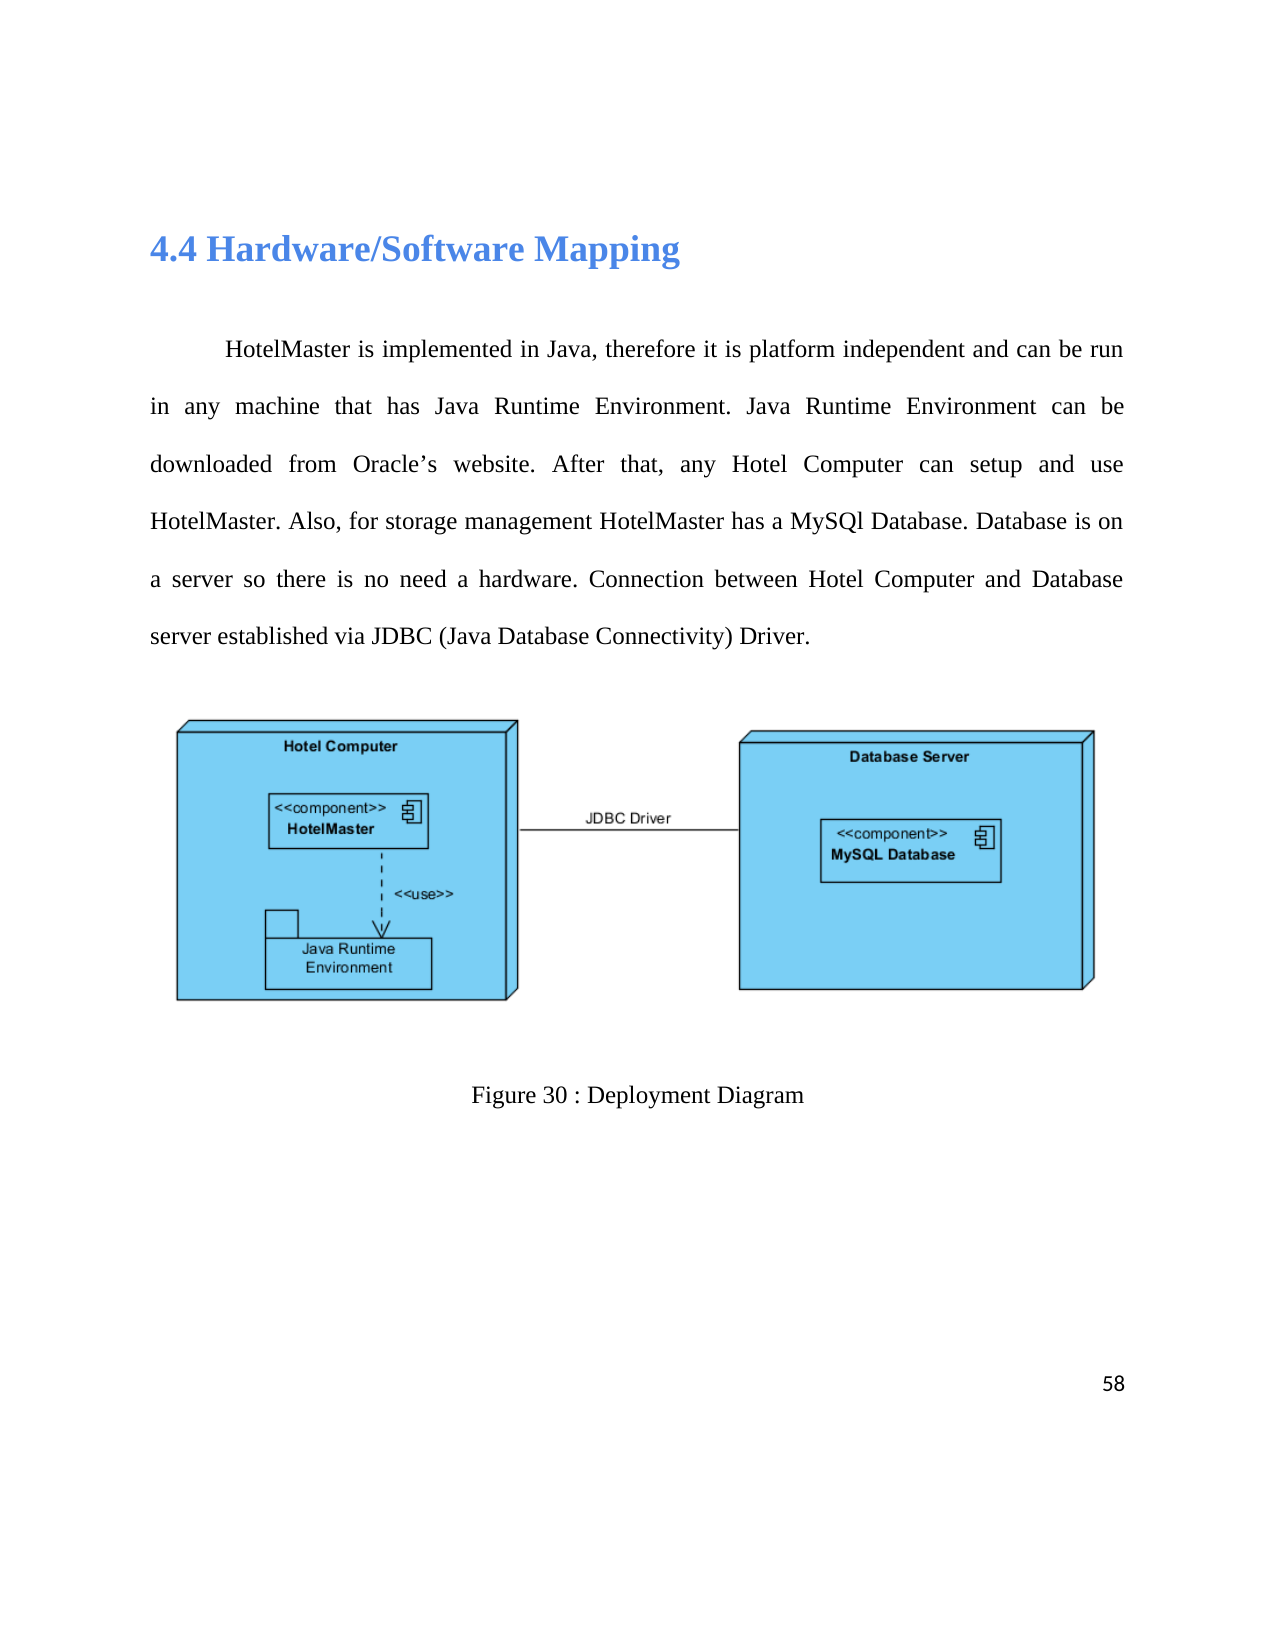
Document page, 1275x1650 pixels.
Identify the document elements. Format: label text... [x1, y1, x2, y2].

text Figure 30 : Deployment Diagram [150, 1080, 1125, 1109]
picture [150, 699, 1125, 1032]
text 4.4 Hardware/Software Mapping [150, 227, 1125, 270]
text HotelMaster is implemented in Java, therefore it is platform independent and can be run in any machine that has Java Runtime Environment. Java Runtime Environment can be downloaded from Oracle’s website. After that, any Hotel Computer can setup and use HotelMaster. Also, for storage management HotelMaster has a MySQl Database. Database is on a server so there is no need a hardware. Connection between Hotel Computer and Database server established via JDBC (Java Database Connectivity) Driver. [150, 334, 1125, 650]
